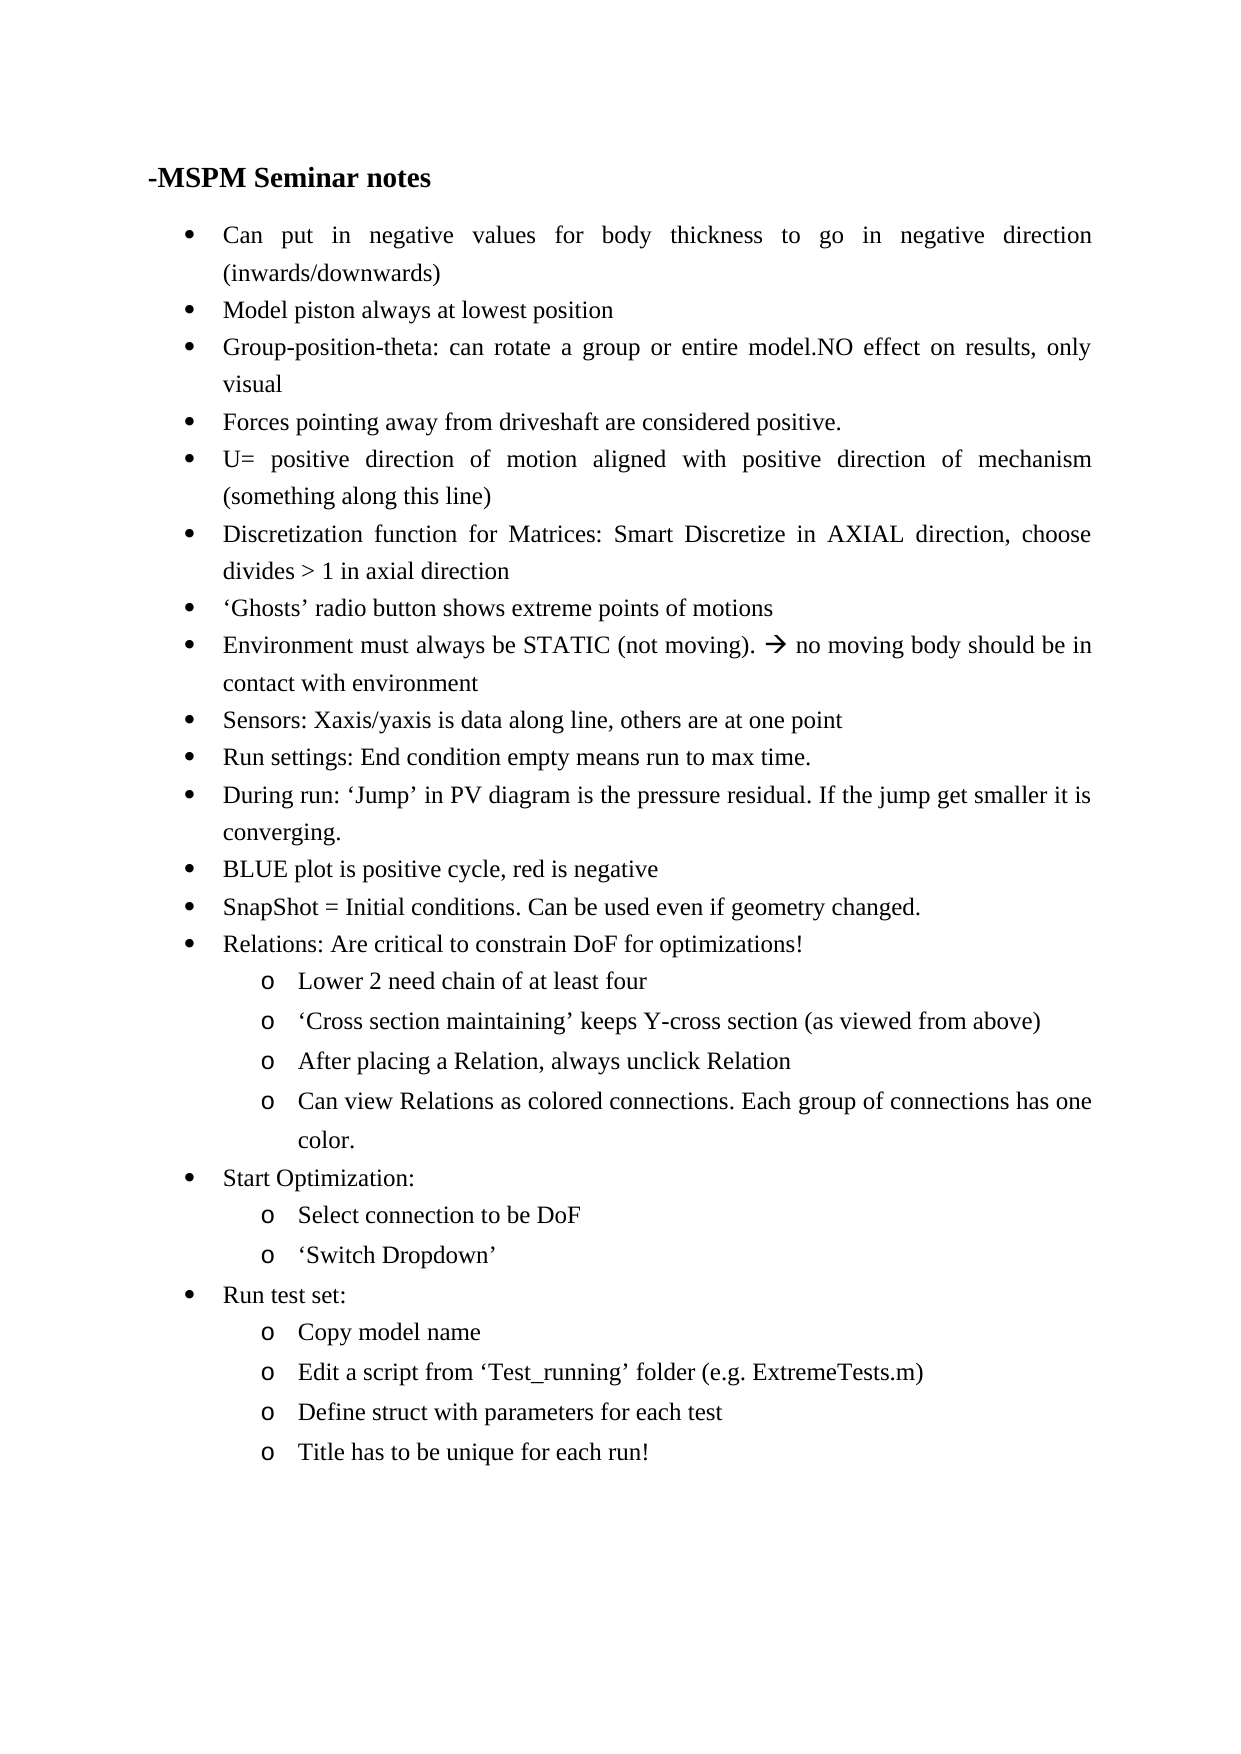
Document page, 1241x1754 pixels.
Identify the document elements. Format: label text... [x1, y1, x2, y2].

list Sensors: Xaxis/yaxis is data along line, others are at one point [185, 705, 1093, 734]
list Define struct with parameters for each test [260, 1397, 1093, 1428]
text -MSPM Seminar notes [148, 160, 1093, 194]
list During run: ‘Jump’ in PV diagram is the pressure residual. If the jump get smaller it is converging. [185, 780, 1093, 846]
list Title has to be unique for each run! [260, 1437, 1093, 1468]
list Edit a script from ‘Test_running’ folder (e.g. ExtremeTests.m) [260, 1357, 1093, 1388]
list Start Optimization: [185, 1163, 1093, 1192]
list Run settings: End condition empty means run to max time. [185, 742, 1093, 771]
list Run test set: [185, 1280, 1093, 1309]
list ‘Cross section maintaining’ keeps Y-cross section (as viewed from above) [260, 1006, 1093, 1037]
list U= positive direction of motion aligned with positive direction of mechanism (something along this line) [185, 444, 1093, 510]
list Can view Relations as colored connections. Each group of connections has one color. [260, 1086, 1093, 1154]
list After placing a Relation, always unclick Relation [260, 1046, 1093, 1077]
list Forces pointing away from driveshaft are considered positive. [185, 407, 1093, 436]
list SnapShot = Initial conditions. Can be used even if geometry changed. [185, 892, 1093, 920]
list Model piston always at lowest position [185, 295, 1093, 324]
list ‘Ghosts’ radio button shows extreme points of motions [185, 593, 1093, 622]
list Copy model name [260, 1317, 1093, 1348]
list ‘Switch Dropdown’ [260, 1240, 1093, 1271]
list Can put in negative values for body thickness to go in negative direction (inwards/downwards) [185, 220, 1093, 286]
list Lower 2 need chain of at least four [260, 966, 1093, 997]
list Environment must always be STATIC (not moving). no moving body should be in contact with environment [185, 631, 1093, 697]
list Select connection to be DoF [260, 1200, 1093, 1231]
list Relations: Are critical to constrain DoF for optimizations! [185, 929, 1093, 958]
list Discretization function for Matrices: Smart Discretize in AXIAL direction, choose divides > 1 in axial direction [185, 519, 1093, 585]
list BLUE plot is positive cycle, red is negative [185, 854, 1093, 883]
list Group-position-theta: can rotate a group or entire model.NO effect on results, only visual [185, 332, 1093, 398]
